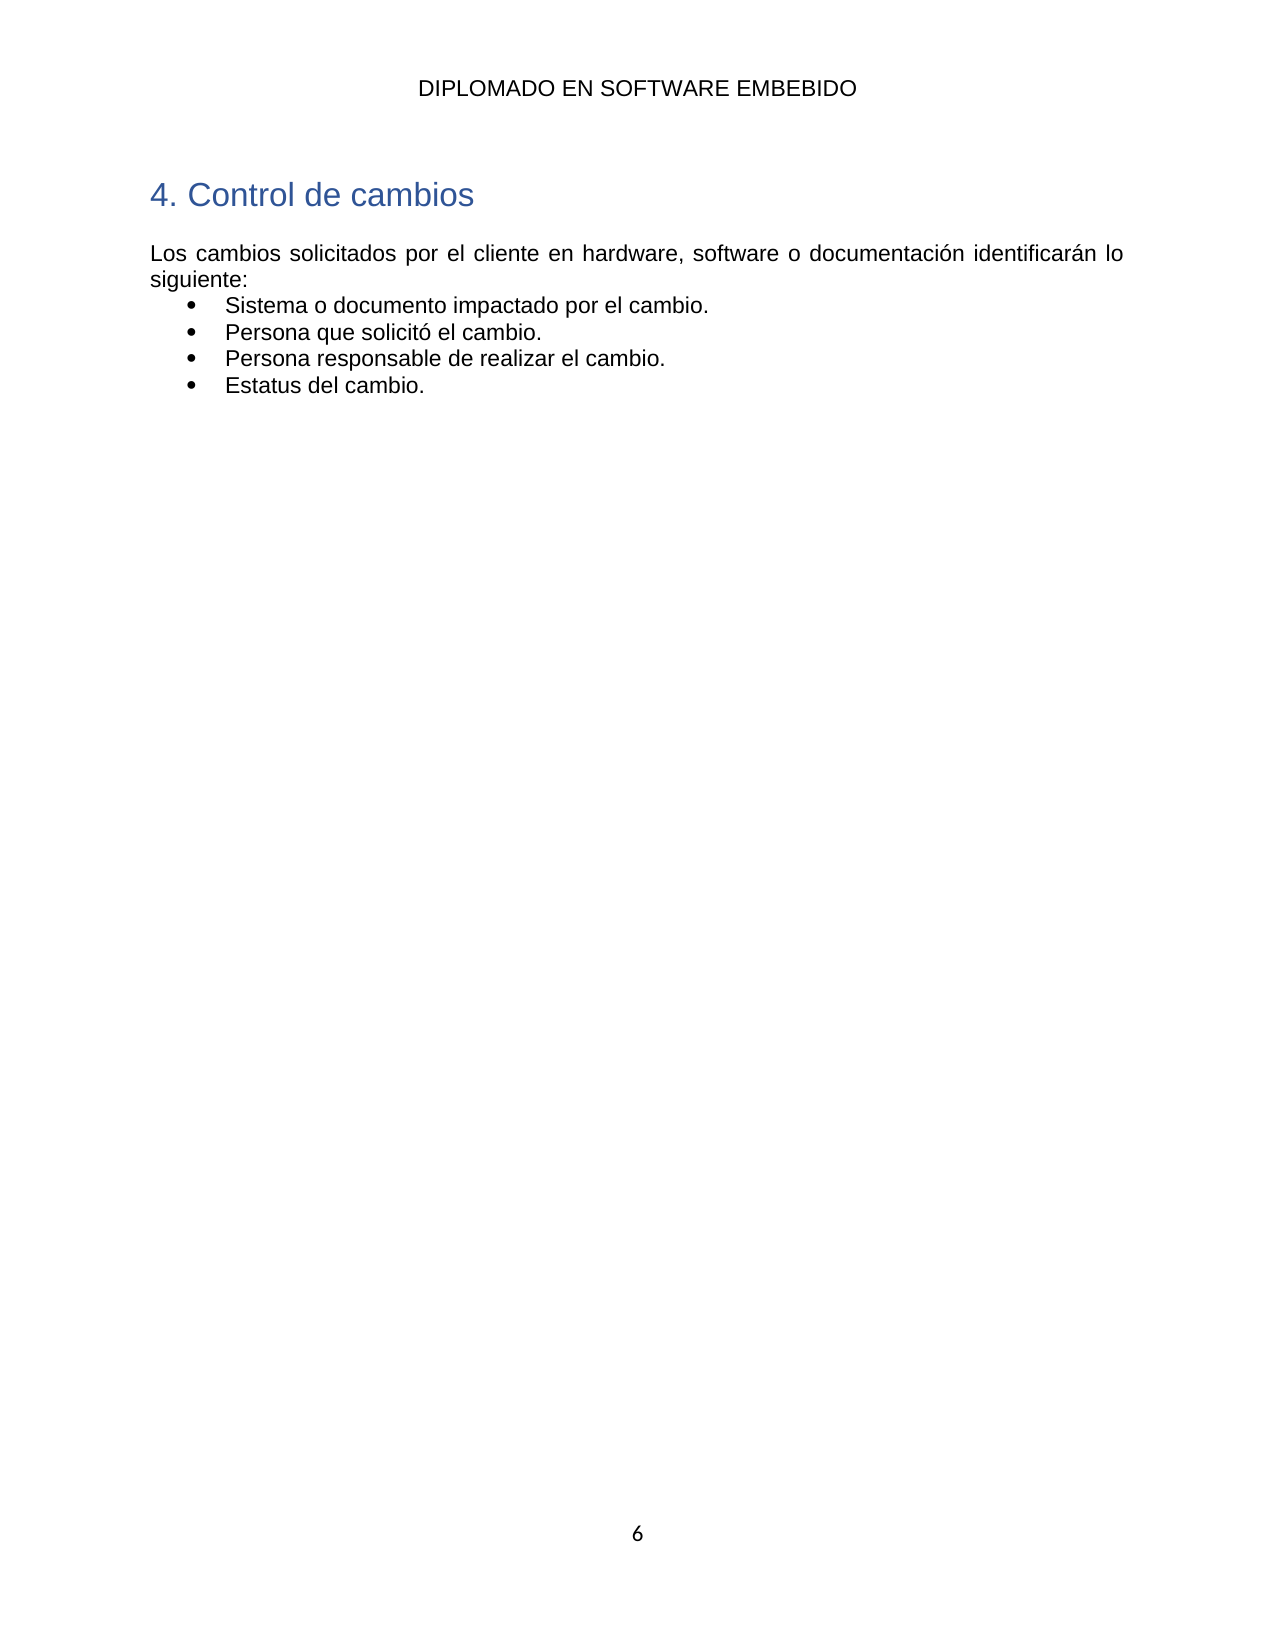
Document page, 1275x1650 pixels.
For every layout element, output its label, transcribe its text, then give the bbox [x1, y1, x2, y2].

text Los cambios solicitados por el cliente en hardware, software o documentación identificarán lo siguiente: [150, 240, 1125, 292]
list Persona que solicitó el cambio. [187, 319, 1125, 345]
list Estatus del cambio. [187, 372, 1125, 398]
list Persona responsable de realizar el cambio. [187, 345, 1125, 372]
list Sistema o documento impactado por el cambio. [187, 292, 1125, 319]
subtitle Control de cambios [150, 175, 1125, 213]
